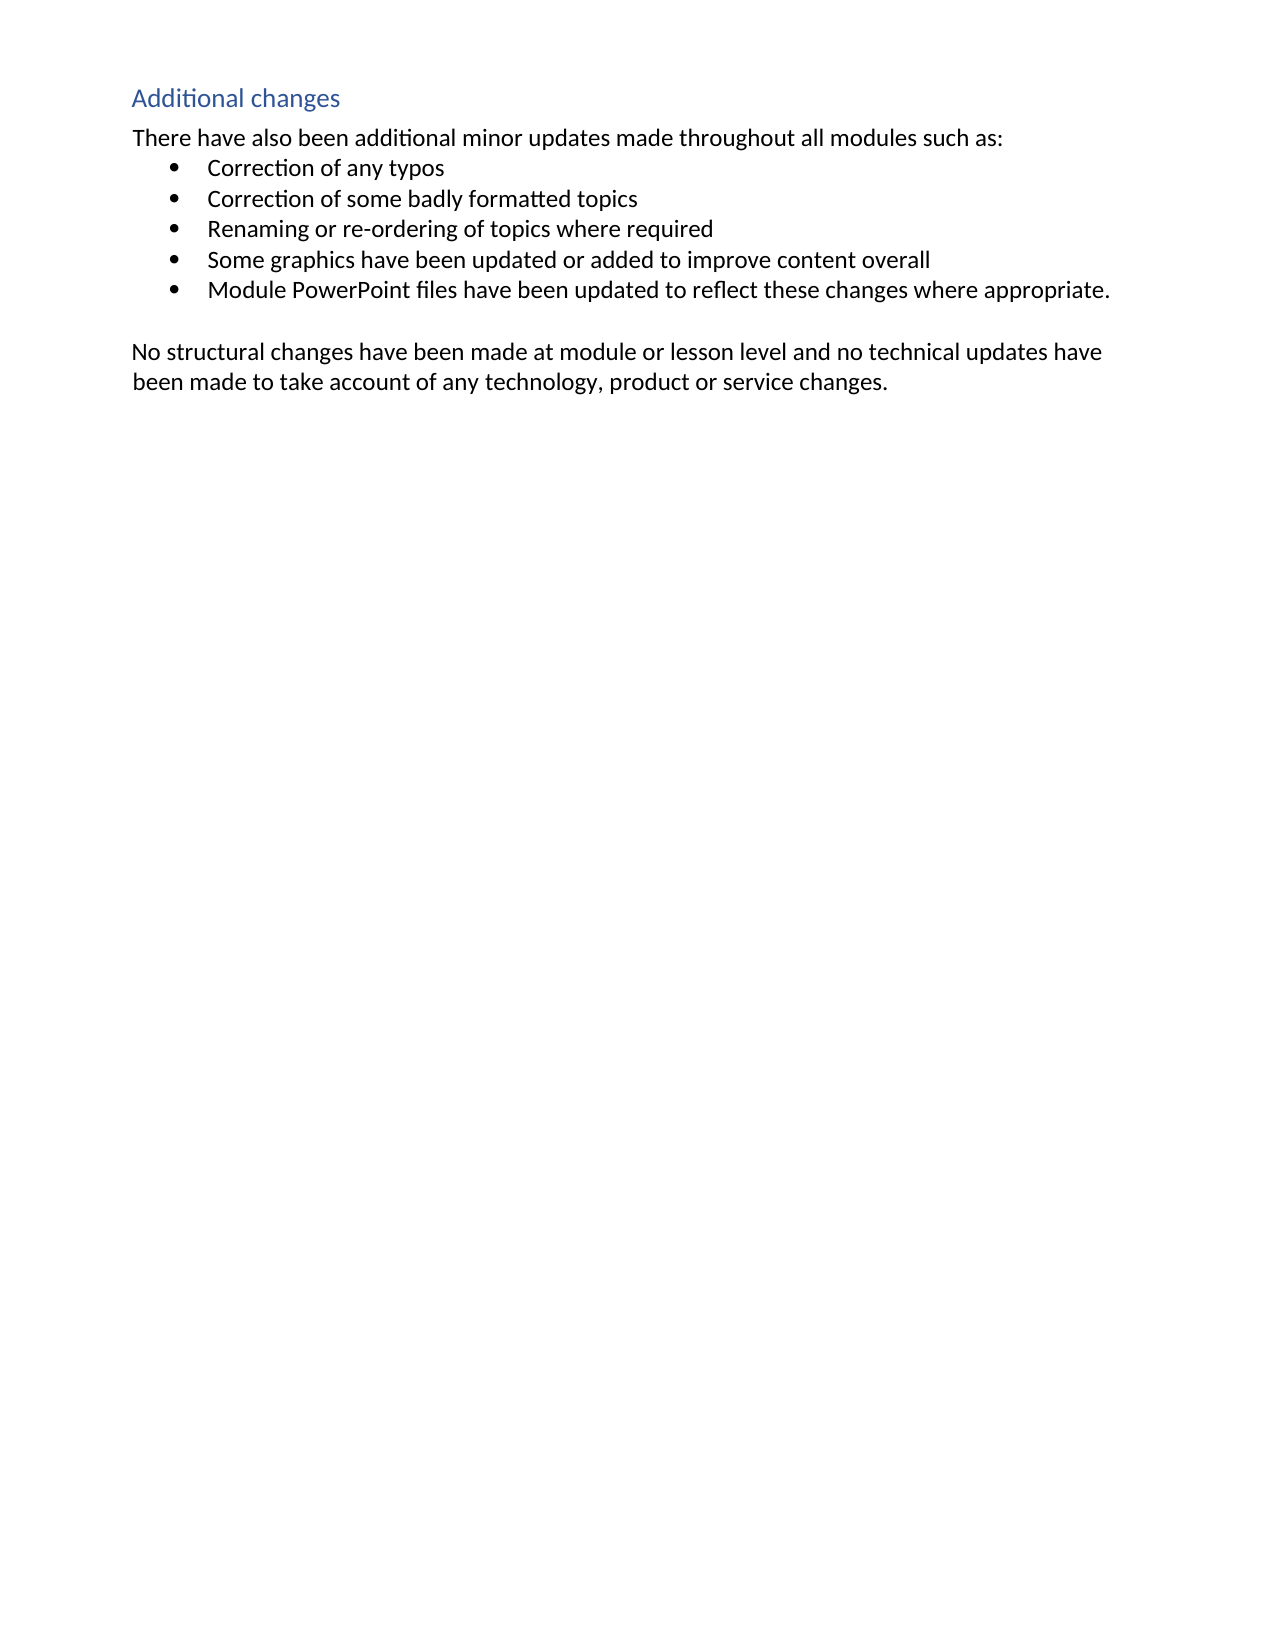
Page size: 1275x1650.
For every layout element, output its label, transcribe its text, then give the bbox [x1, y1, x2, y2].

text Additional changes [131, 82, 1152, 115]
list Renaming or re-ordering of topics where required [170, 213, 1152, 244]
list Correction of some badly formatted topics [170, 183, 1152, 213]
text No structural changes have been made at module or lesson level and no technical updates have been made to take account of any technology, product or service changes. [131, 336, 1152, 397]
list There have also been additional minor updates made throughout all modules such as: [132, 122, 1152, 152]
list Correction of any typos [170, 152, 1152, 183]
list Some graphics have been updated or added to improve content overall [170, 244, 1152, 274]
list Module PowerPoint files have been updated to reflect these changes where appropriate. [170, 274, 1152, 305]
